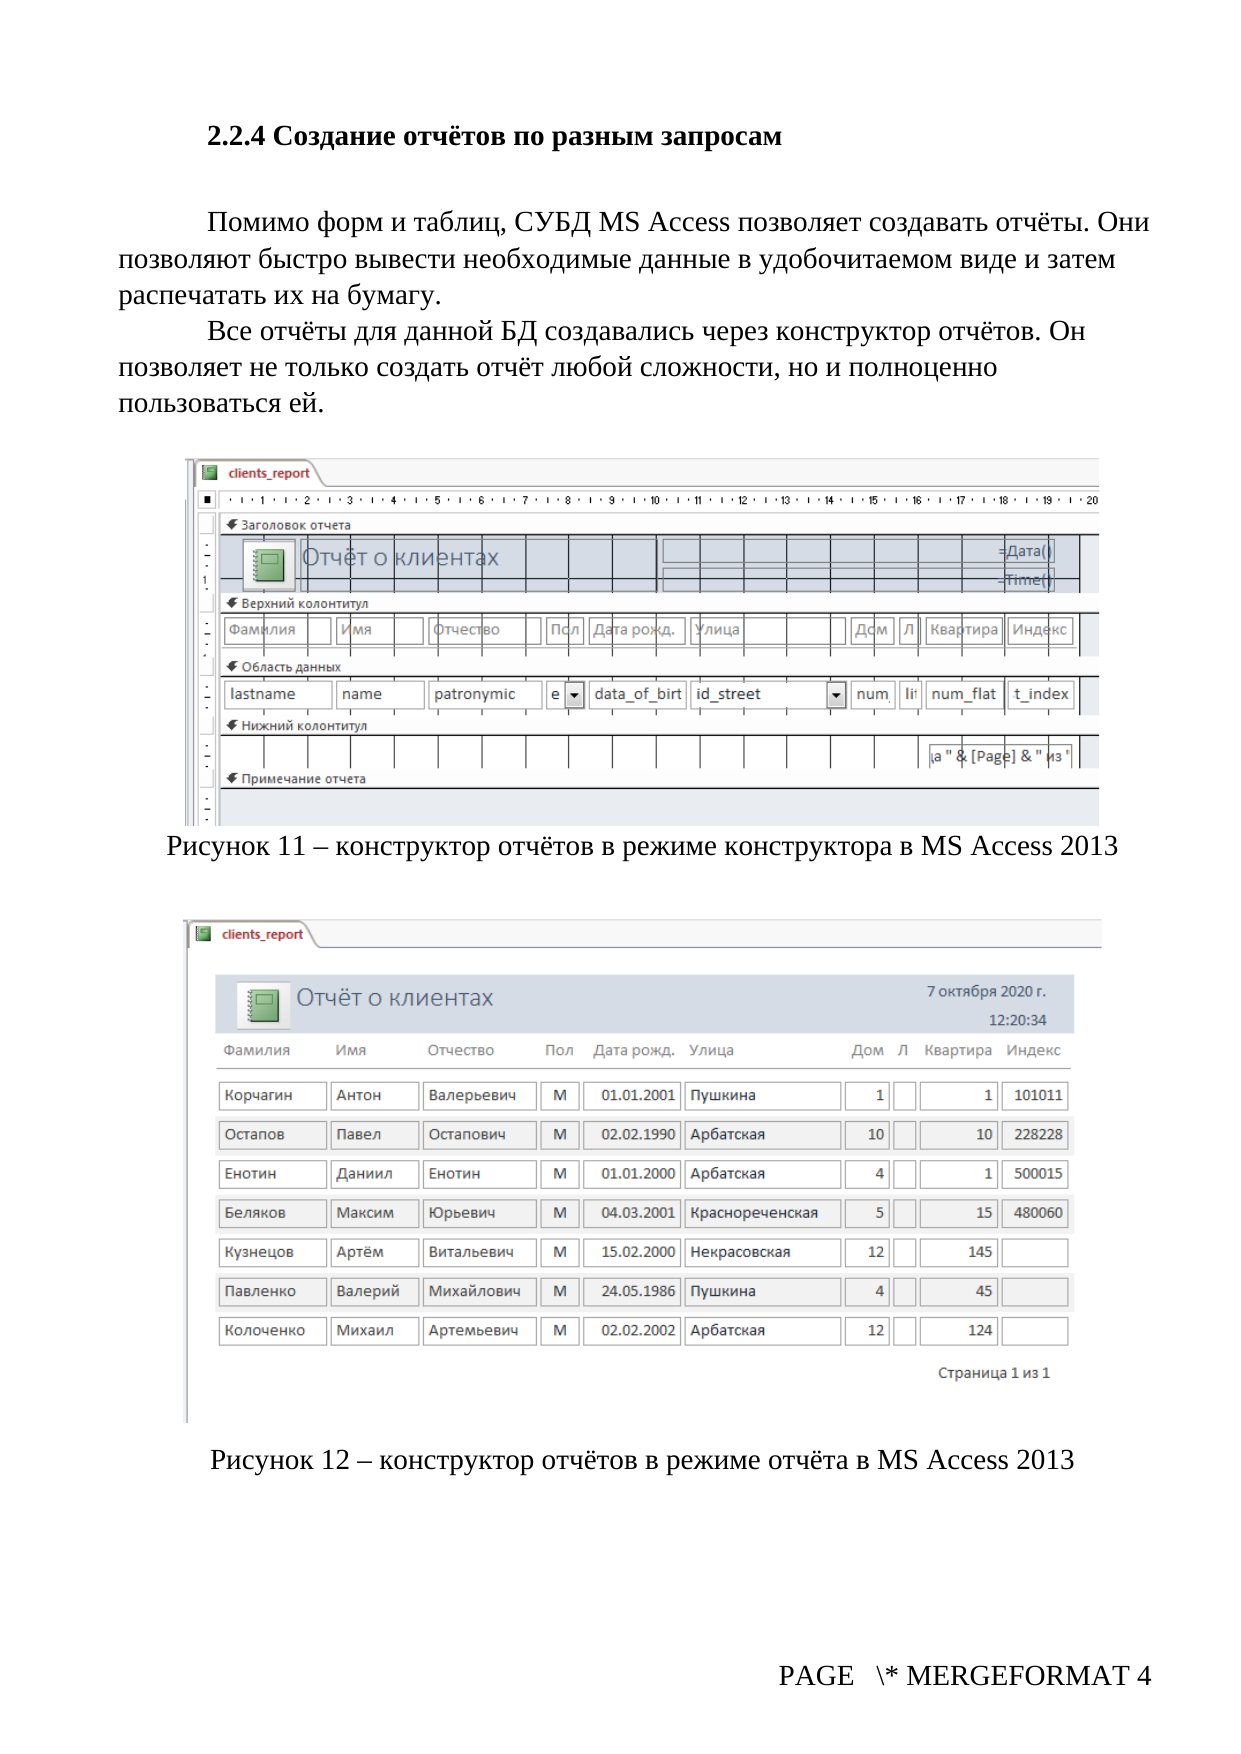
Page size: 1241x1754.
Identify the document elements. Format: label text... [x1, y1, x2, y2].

text Помимо форм и таблиц, СУБД MS Access позволяет создавать отчёты. Они позволяют быстро вывести необходимые данные в удобочитаемом виде и затем распечатать их на бумагу. [118, 204, 1166, 310]
picture [182, 917, 1102, 1423]
picture [185, 457, 1100, 826]
text Рисунок 11 – конструктор отчётов в режиме конструктора в MS Access 2013 [118, 828, 1166, 862]
text Все отчёты для данной БД создавались через конструктор отчётов. Он позволяет не только создать отчёт любой сложности, но и полноценно пользоваться ей. [118, 313, 1166, 419]
text Рисунок 12 – конструктор отчётов в режиме отчёта в MS Access 2013 [118, 1442, 1166, 1475]
subtitle 2.2.4 Создание отчётов по разным запросам [118, 118, 1166, 152]
